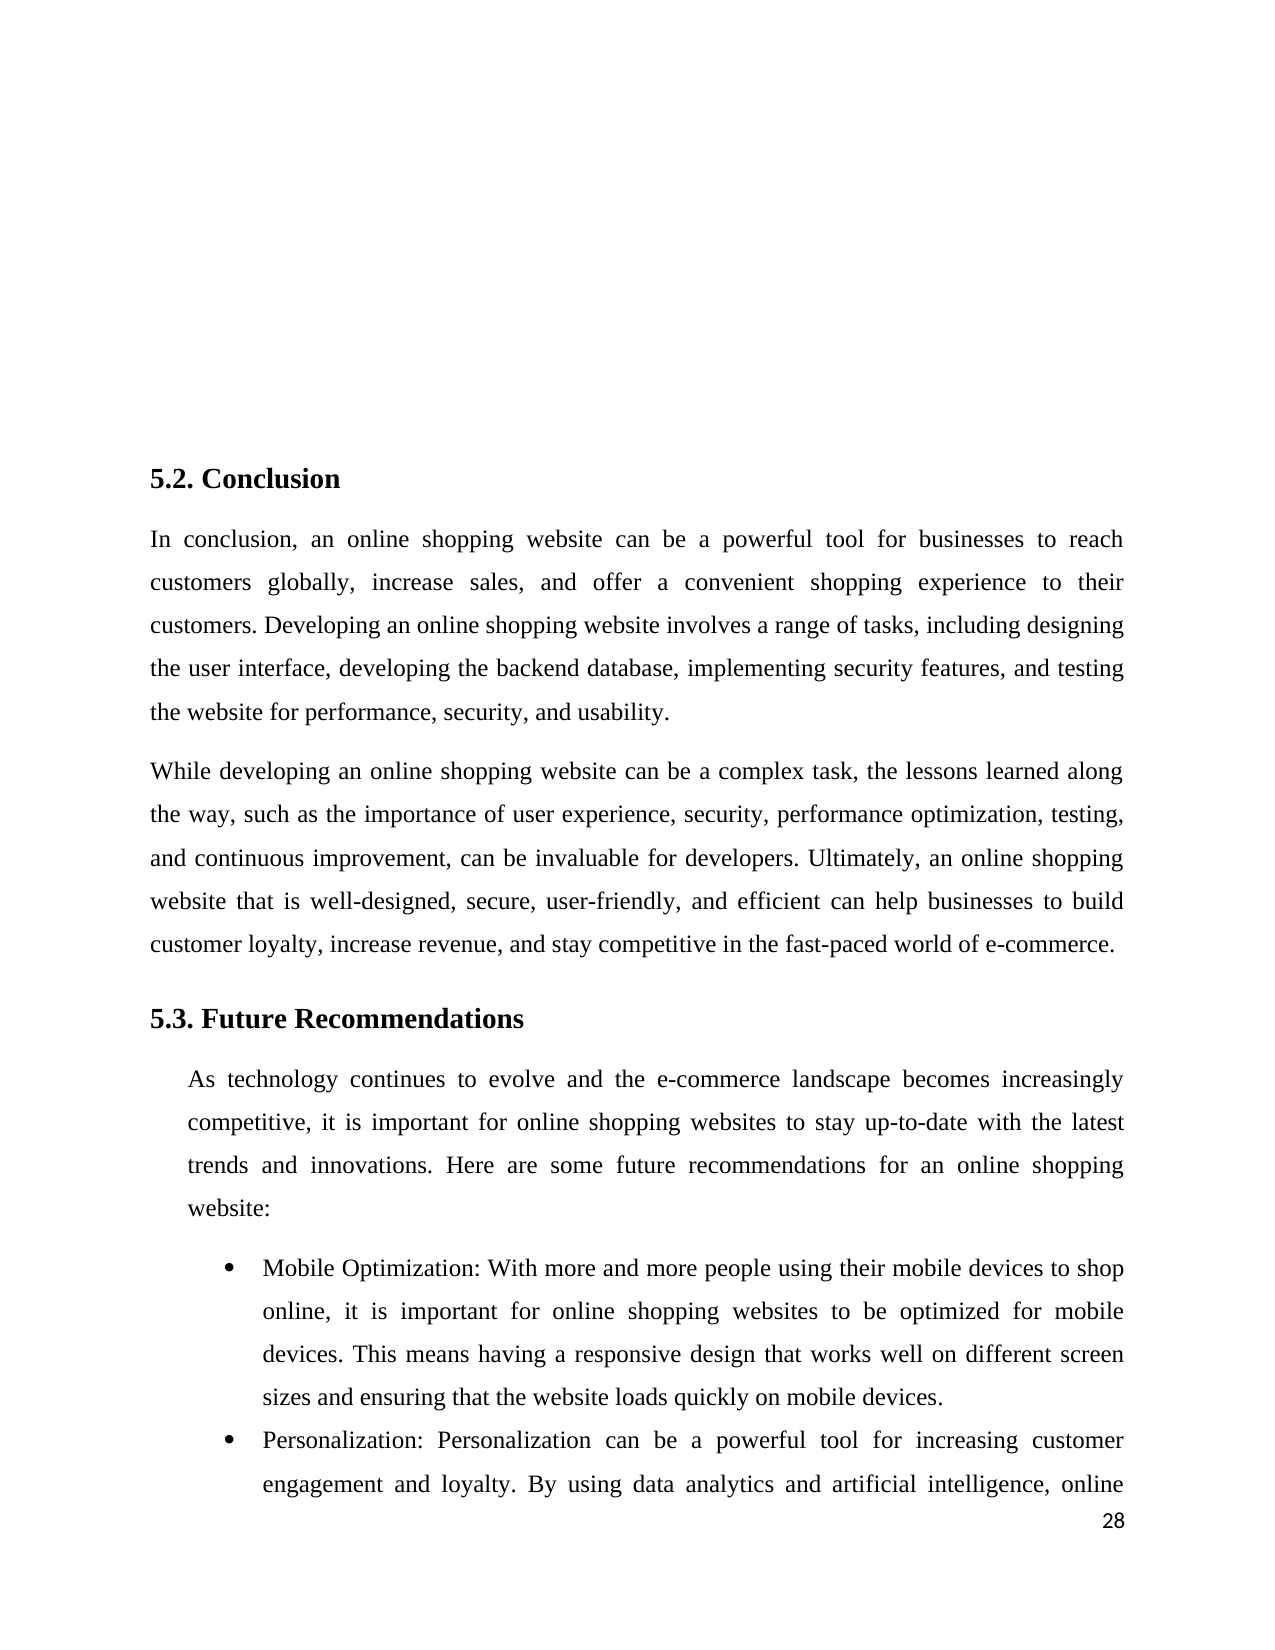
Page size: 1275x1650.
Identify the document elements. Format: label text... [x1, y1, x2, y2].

text In conclusion, an online shopping website can be a powerful tool for businesses to reach customers globally, increase sales, and offer a convenient shopping experience to their customers. Developing an online shopping website involves a range of tasks, including designing the user interface, developing the backend database, implementing security features, and testing the website for performance, security, and usability. [150, 524, 1125, 725]
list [225, 1426, 1125, 1497]
text As technology continues to evolve and the e-commerce landscape becomes increasingly competitive, it is important for online shopping websites to stay up-to-date with the latest trends and innovations. Here are some future recommendations for an online shopping website: [187, 1064, 1125, 1222]
subtitle 5.2. Conclusion [150, 461, 1125, 495]
text While developing an online shopping website can be a complex task, the lessons learned along the way, such as the importance of user experience, security, performance optimization, testing, and continuous improvement, can be invaluable for developers. Ultimately, an online shopping website that is well-designed, secure, user-friendly, and efficient can help businesses to build customer loyalty, increase revenue, and stay competitive in the fast-paced world of e-commerce. [150, 756, 1125, 958]
list Mobile Optimization: With more and more people using their mobile devices to shop online, it is important for online shopping websites to be optimized for mobile devices. This means having a responsive design that works well on different screen sizes and ensuring that the website loads quickly on mobile devices. [225, 1253, 1125, 1411]
subtitle 5.3. Future Recommendations [150, 1001, 1125, 1035]
